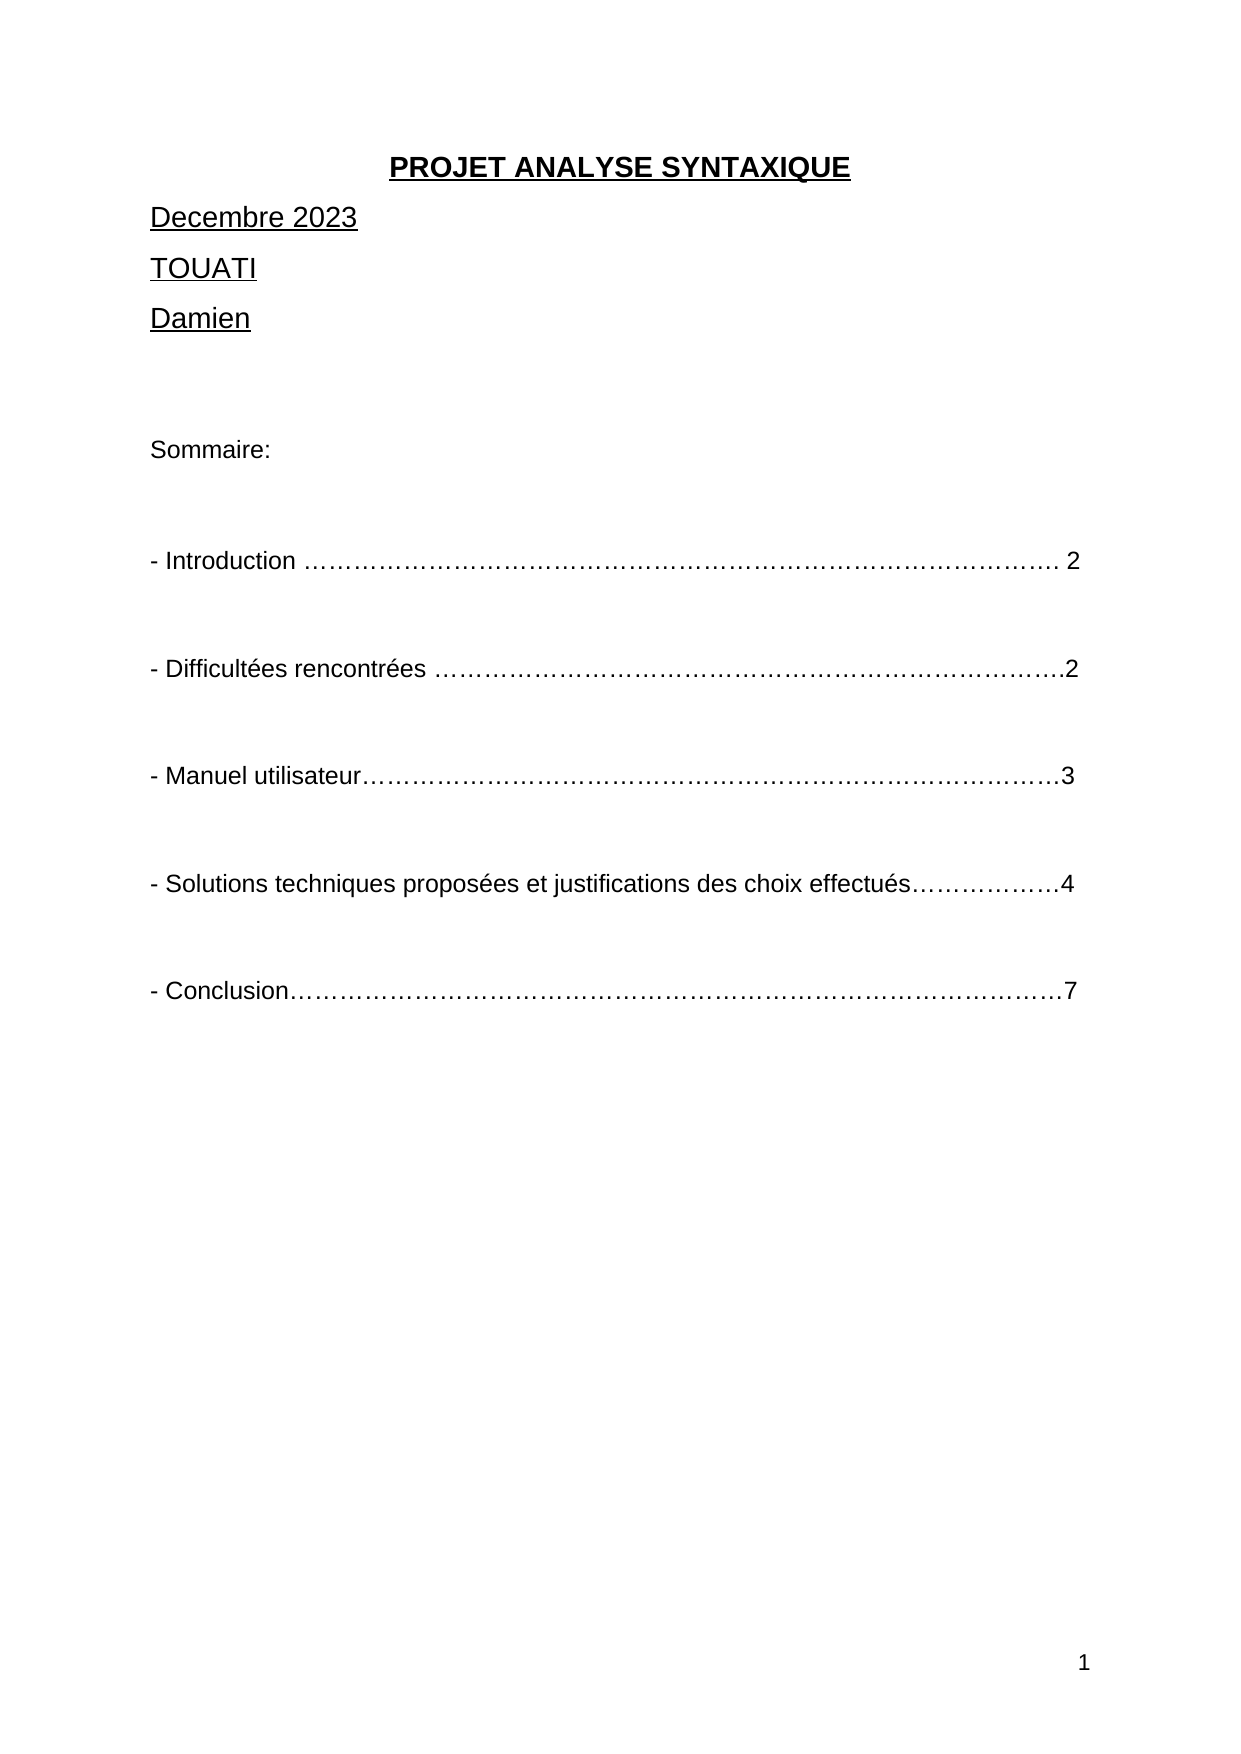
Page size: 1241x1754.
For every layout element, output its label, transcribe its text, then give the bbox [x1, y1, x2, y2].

text - Difficultées rencontrées ………………………………………………………………….2 [150, 654, 1090, 683]
text - Conclusion…………………………………………………………………………………7 [150, 976, 1090, 1005]
text Damien [150, 301, 1090, 334]
text - Manuel utilisateur…………………………………………………………………………3 [150, 761, 1090, 790]
text Decembre 2023 [150, 200, 1090, 234]
text TOUATI [150, 251, 1090, 284]
text - Introduction ………………………………………………………………………………. 2 [150, 546, 1090, 575]
text - Solutions techniques proposées et justifications des choix effectués………………4 [150, 869, 1090, 898]
text PROJET ANALYSE SYNTAXIQUE [150, 150, 1090, 183]
text Sommaire: [150, 435, 1090, 464]
